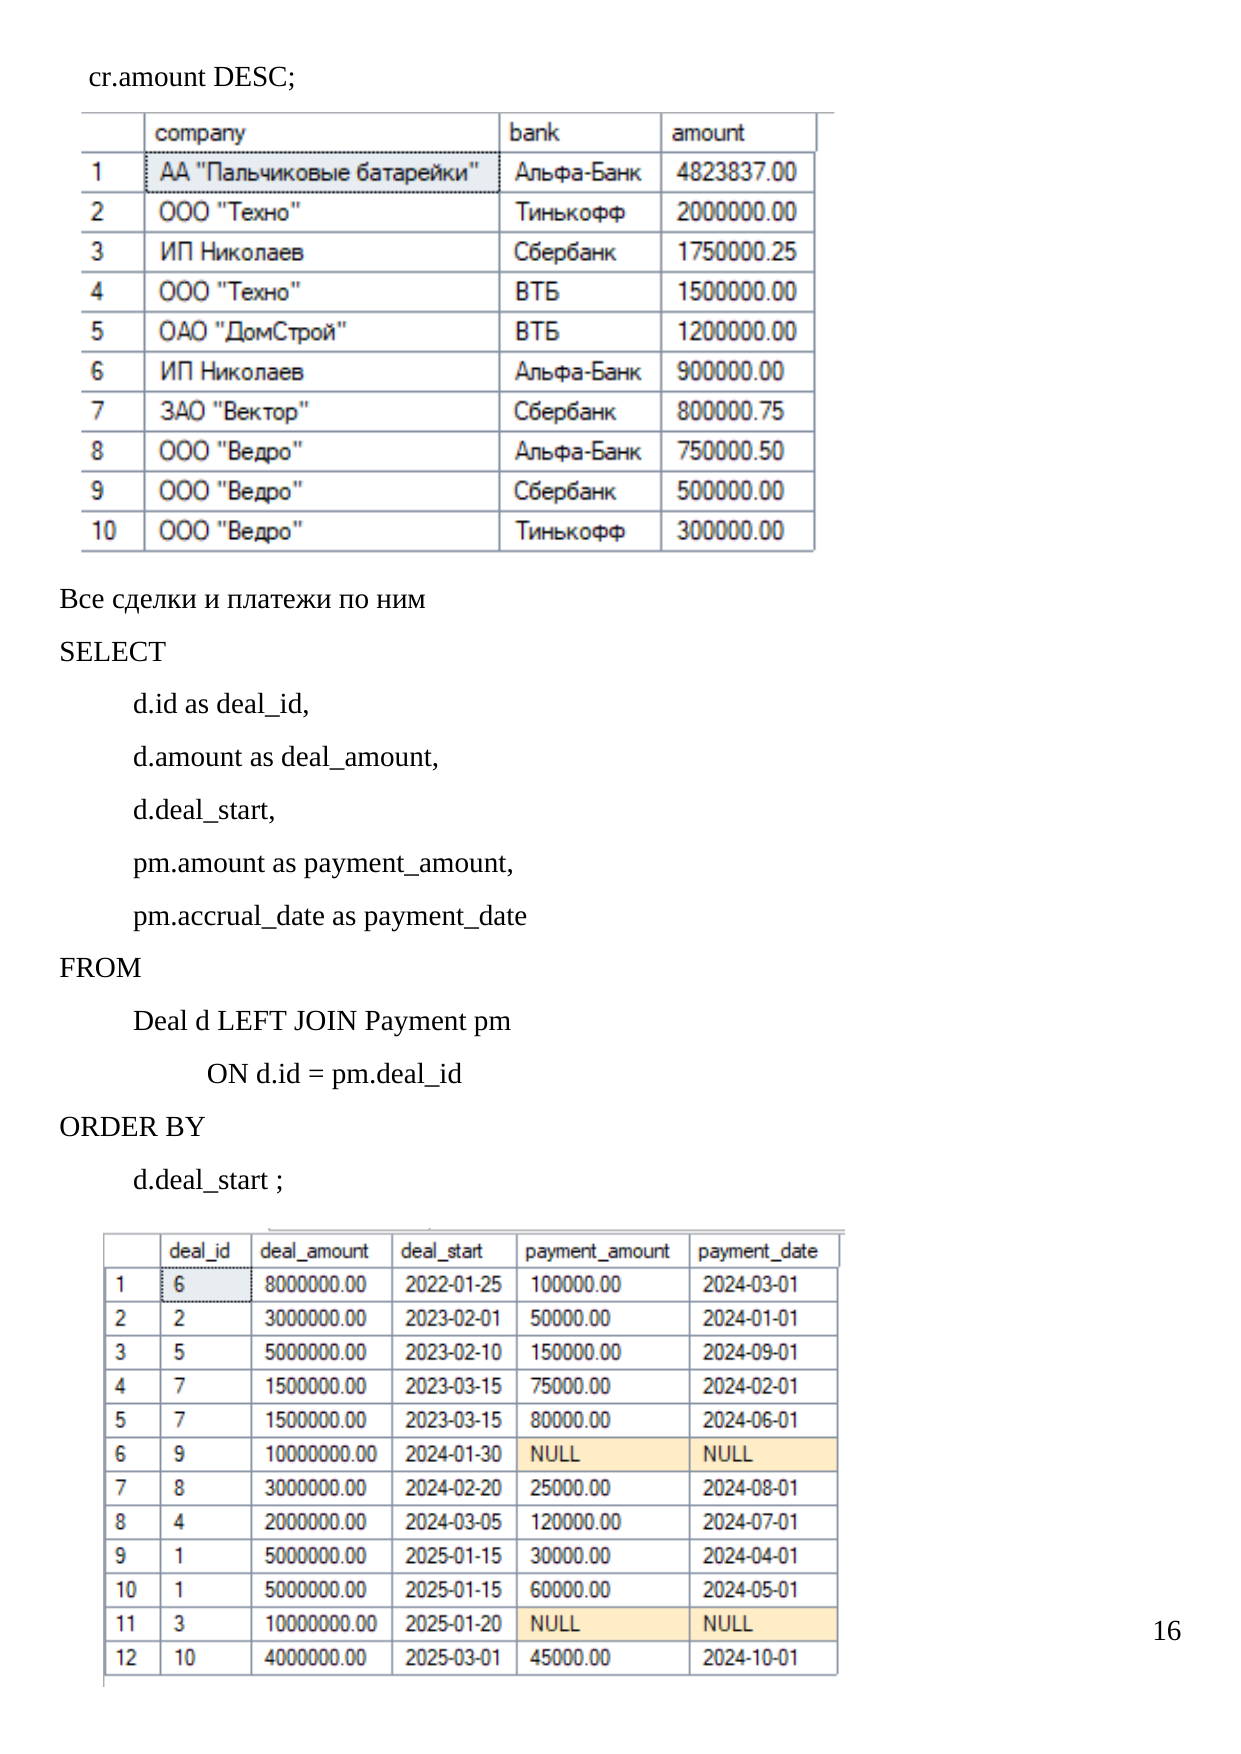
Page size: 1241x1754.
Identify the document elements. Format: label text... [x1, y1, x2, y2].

text ORDER BY [59, 1109, 1181, 1142]
text d.deal_start ; [59, 1162, 1181, 1195]
picture [103, 1228, 846, 1687]
text pm.amount as payment_amount, [59, 845, 1181, 878]
text ON d.id = pm.deal_id [59, 1056, 1181, 1090]
text cr.amount DESC; [59, 59, 1181, 93]
text d.deal_start, [59, 792, 1181, 826]
text Deal d LEFT JOIN Payment pm [59, 1003, 1181, 1037]
text FROM [59, 951, 1181, 984]
text SELECT [59, 634, 1181, 667]
text d.amount as deal_amount, [59, 739, 1181, 773]
text d.id as deal_id, [59, 686, 1181, 720]
text pm.accrual_date as payment_date [59, 898, 1181, 931]
picture [81, 112, 835, 559]
